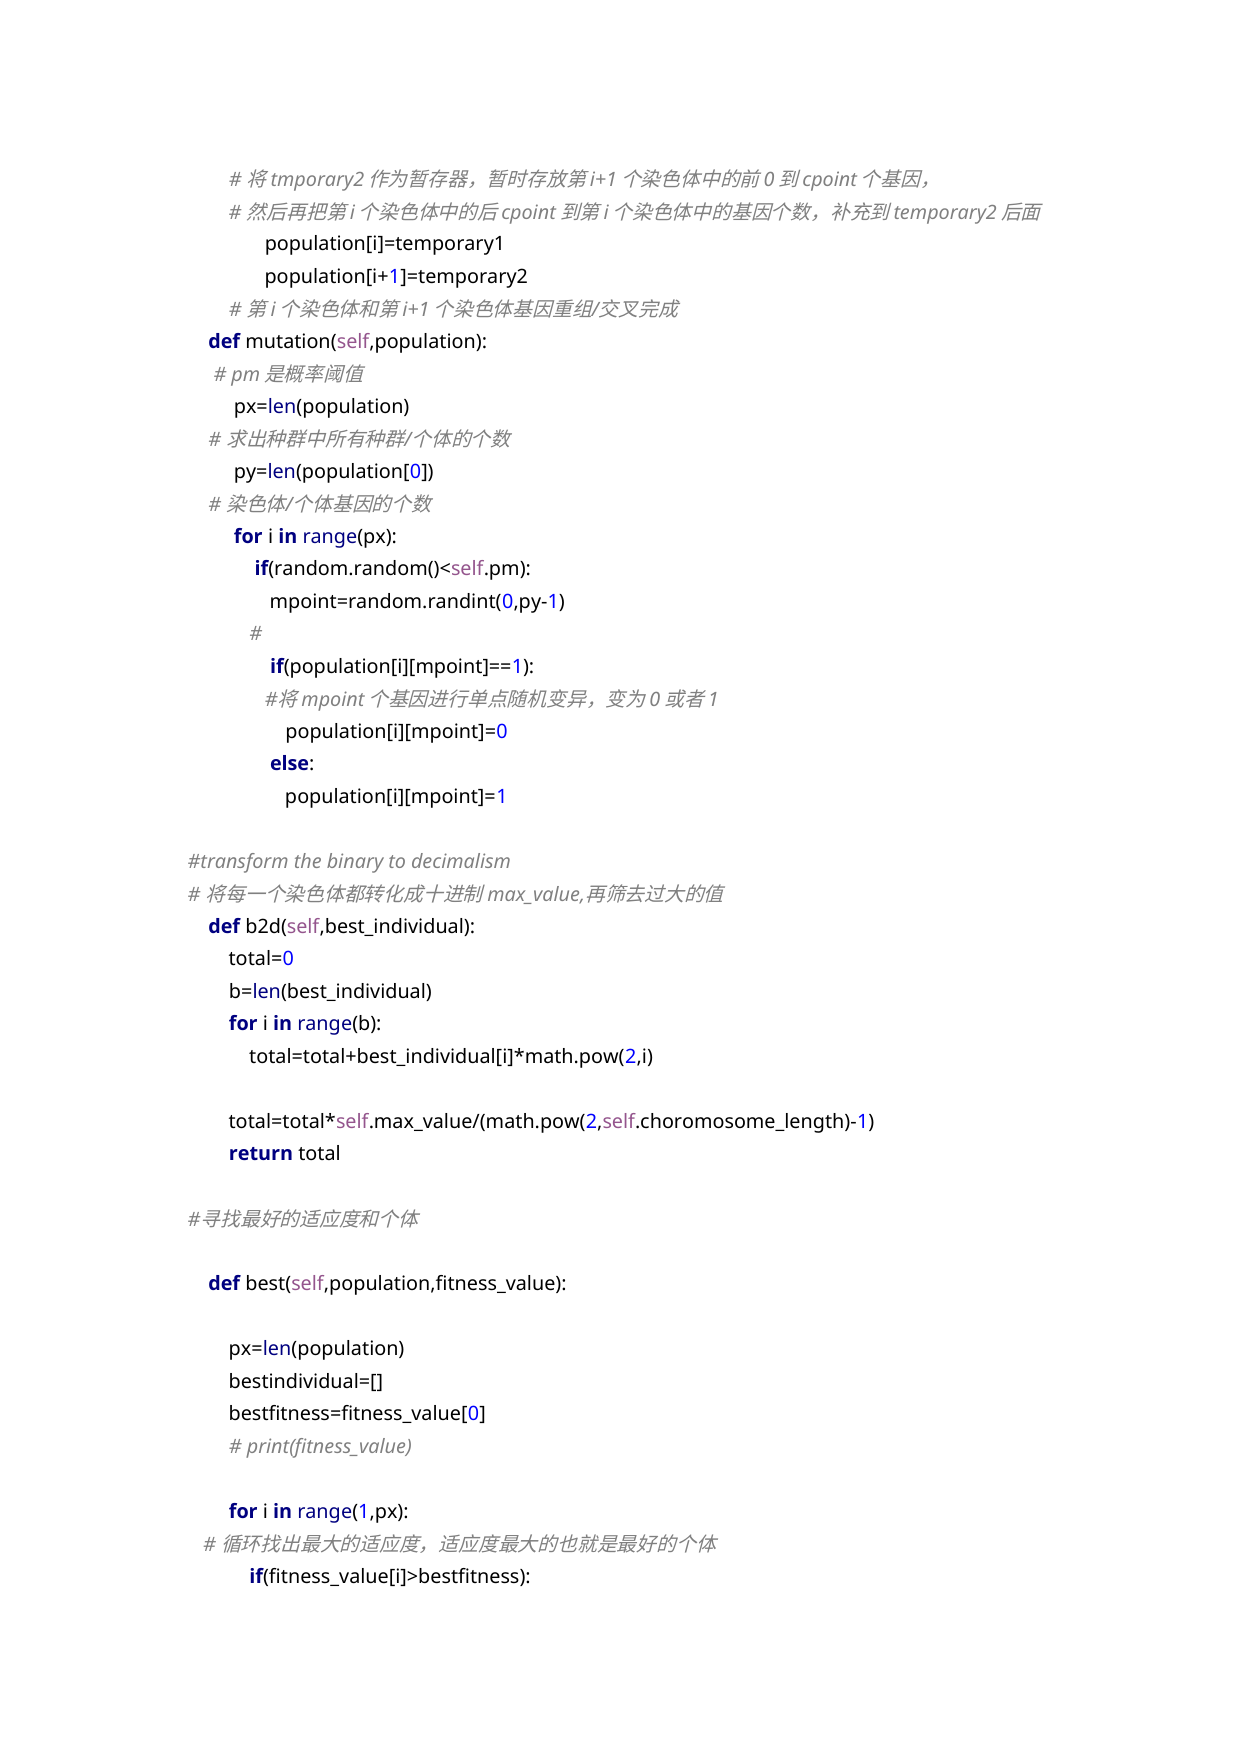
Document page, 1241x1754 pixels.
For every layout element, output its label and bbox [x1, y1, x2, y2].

text [187, 162, 1053, 1592]
